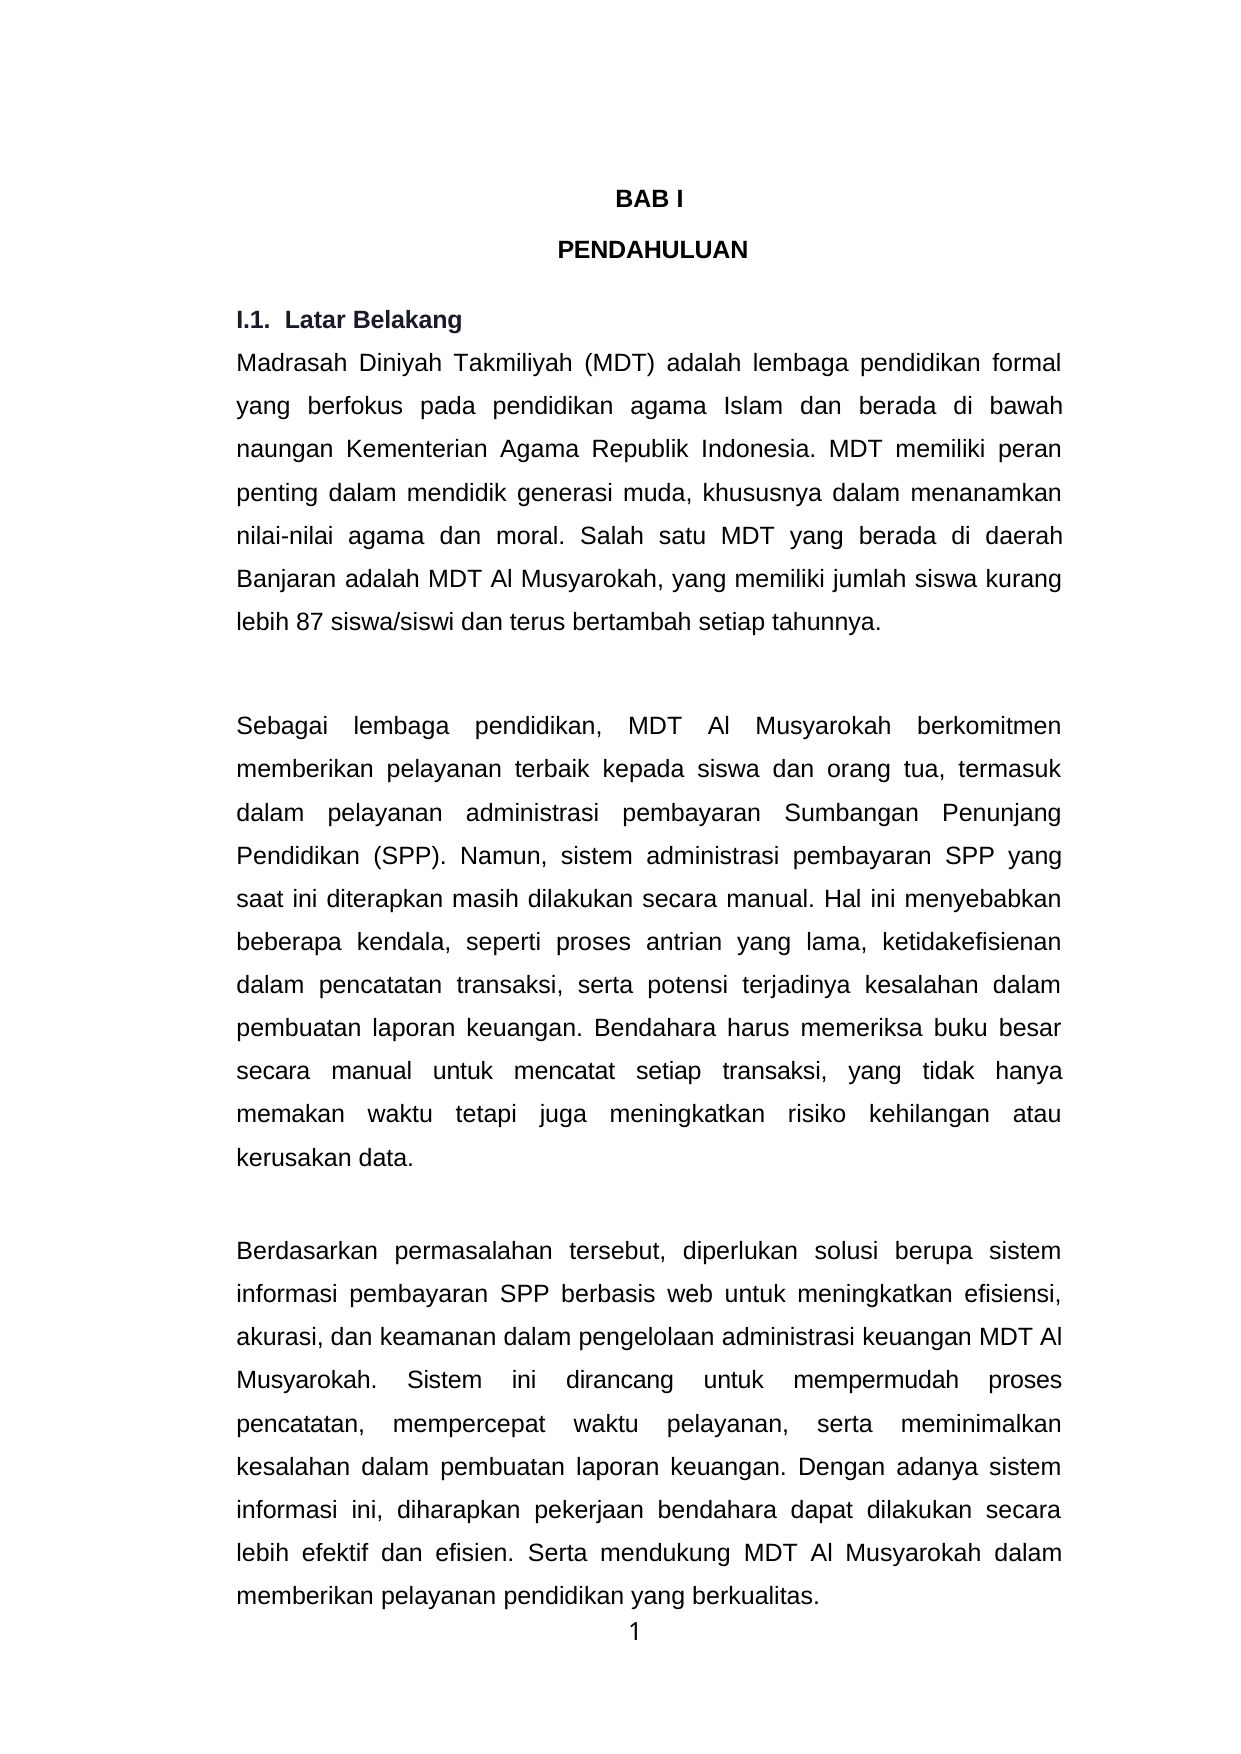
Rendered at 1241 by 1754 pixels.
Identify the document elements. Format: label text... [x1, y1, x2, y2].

text Berdasarkan permasalahan tersebut, diperlukan solusi berupa sistem informasi pembayaran SPP berbasis web untuk meningkatkan efisiensi, akurasi, dan keamanan dalam pengelolaan administrasi keuangan MDT Al Musyarokah. Sistem ini dirancang untuk mempermudah proses pencatatan, mempercepat waktu pelayanan, serta meminimalkan kesalahan dalam pembuatan laporan keuangan. Dengan adanya sistem informasi ini, diharapkan pekerjaan bendahara dapat dilakukan secara lebih efektif dan efisien. Serta mendukung MDT Al Musyarokah dalam memberikan pelayanan pendidikan yang berkualitas. [236, 1236, 1063, 1610]
subtitle Latar Belakang [236, 305, 1107, 333]
text Madrasah Diniyah Takmiliyah (MDT) adalah lembaga pendidikan formal yang berfokus pada pendidikan agama Islam dan berada di bawah naungan Kementerian Agama Republik Indonesia. MDT memiliki peran penting dalam mendidik generasi muda, khususnya dalam menanamkan nilai-nilai agama dan moral. Salah satu MDT yang berada di daerah Banjaran adalah MDT Al Musyarokah, yang memiliki jumlah siswa kurang lebih 87 siswa/siswi dan terus bertambah setiap tahunnya. [236, 348, 1063, 636]
subtitle BAB I [301, 184, 997, 213]
subtitle PENDAHULUAN [301, 235, 997, 264]
text Sebagai lembaga pendidikan, MDT Al Musyarokah berkomitmen memberikan pelayanan terbaik kepada siswa dan orang tua, termasuk dalam pelayanan administrasi pembayaran Sumbangan Penunjang Pendidikan (SPP). Namun, sistem administrasi pembayaran SPP yang saat ini diterapkan masih dilakukan secara manual. Hal ini menyebabkan beberapa kendala, seperti proses antrian yang lama, ketidakefisienan dalam pencatatan transaksi, serta potensi terjadinya kesalahan dalam pembuatan laporan keuangan. Bendahara harus memeriksa buku besar secara manual untuk mencatat setiap transaksi, yang tidak hanya memakan waktu tetapi juga meningkatkan risiko kehilangan atau kerusakan data. [236, 711, 1063, 1171]
